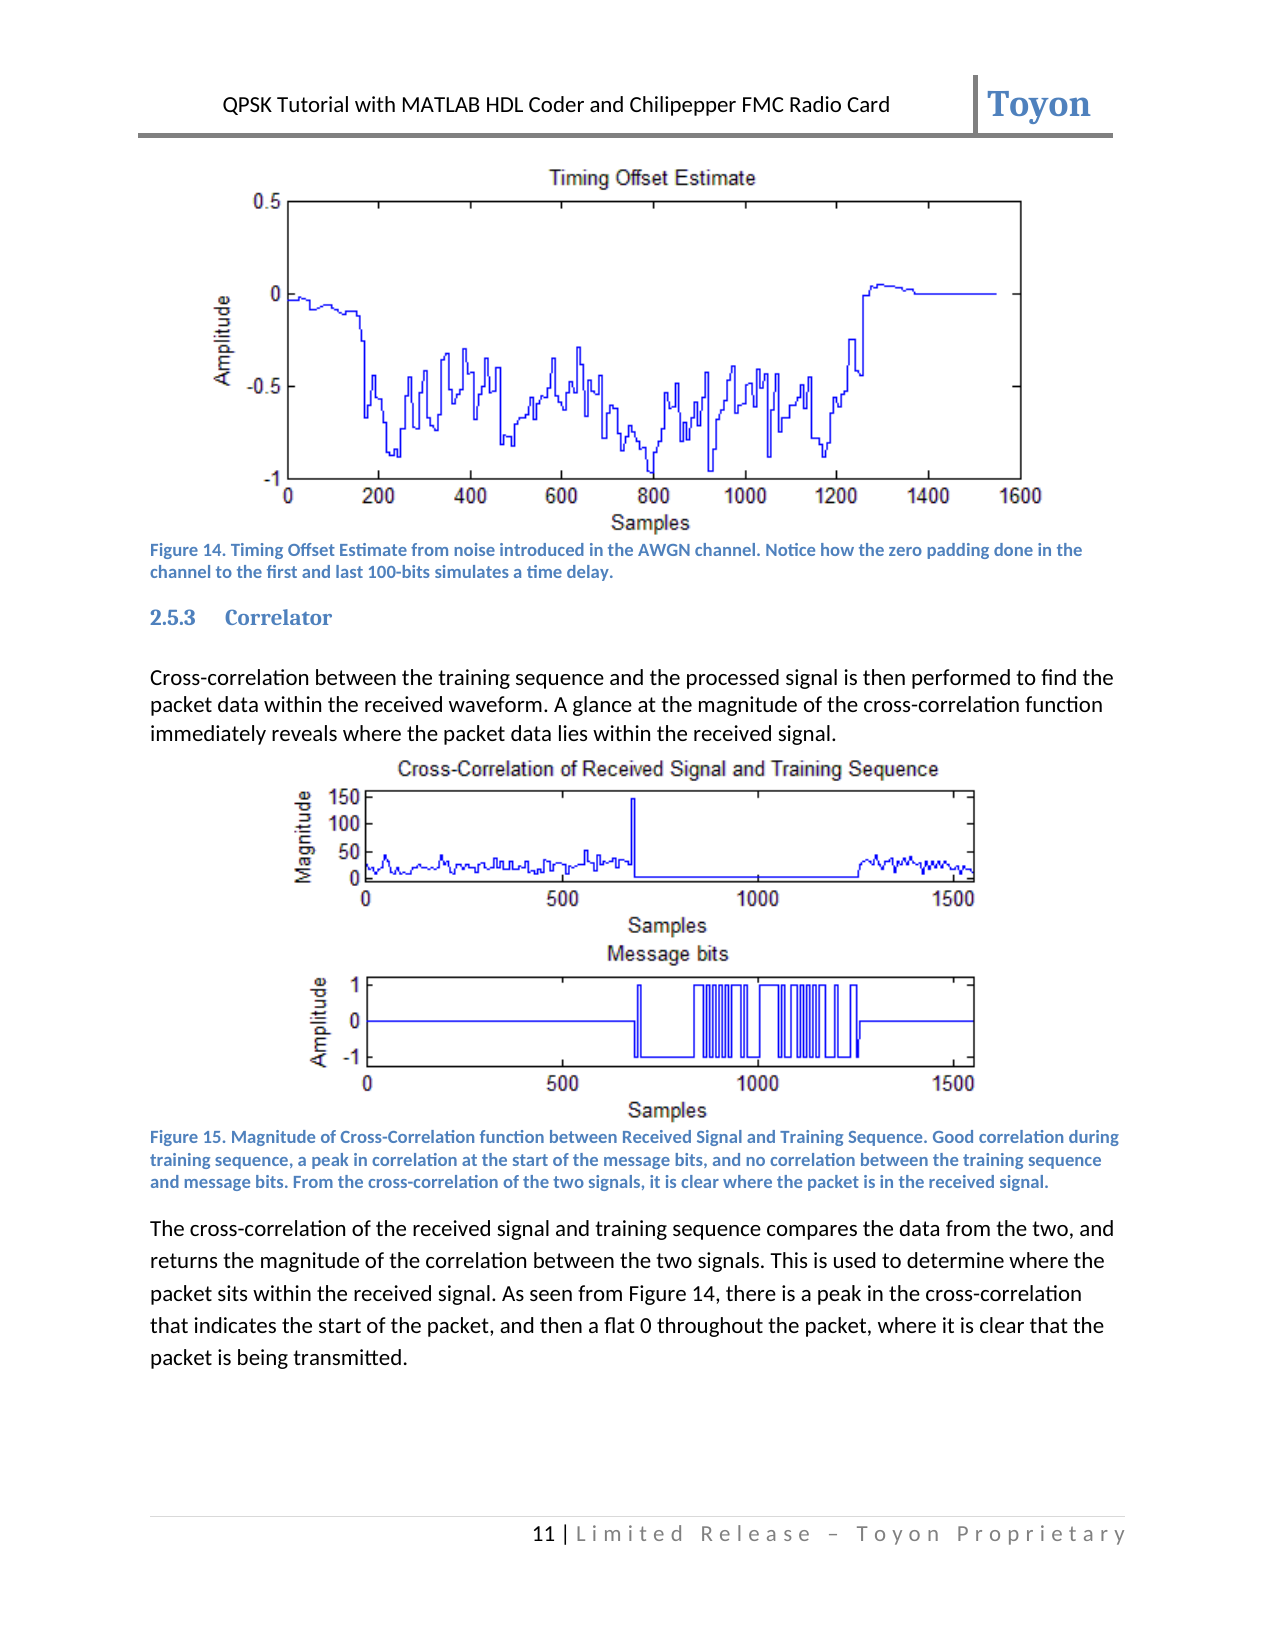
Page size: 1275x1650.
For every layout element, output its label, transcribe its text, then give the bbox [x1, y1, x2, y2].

text Figure 14. Timing Offset Estimate from noise introduced in the AWGN channel. Notice how the zero padding done in the channel to the first and last 100-bits simulates a time delay. [150, 538, 1125, 583]
text The cross-correlation of the received signal and training sequence compares the data from the two, and returns the magnitude of the correlation between the two signals. This is used to determine where the packet sits within the received signal. As seen from Figure 14, there is a peak in the cross-correlation that indicates the start of the packet, and then a flat 0 throughout the packet, where it is clear that the packet is being transmitted. [150, 1214, 1125, 1371]
text Figure 15. Magnitude of Cross-Correlation function between Received Signal and Training Sequence. Good correlation during training sequence, a peak in correlation at the start of the message bits, and no correlation between the training sequence and message bits. From the cross-correlation of the two signals, it is clear where the packet is in the received signal. [150, 1125, 1125, 1193]
picture [164, 165, 1111, 538]
subtitle Correlator [150, 604, 1125, 631]
picture [293, 746, 982, 1125]
text Cross-correlation between the training sequence and the processed signal is then performed to find the packet data within the received waveform. A glance at the magnitude of the cross-correlation function immediately reveals where the packet data lies within the received signal. [150, 663, 1125, 747]
